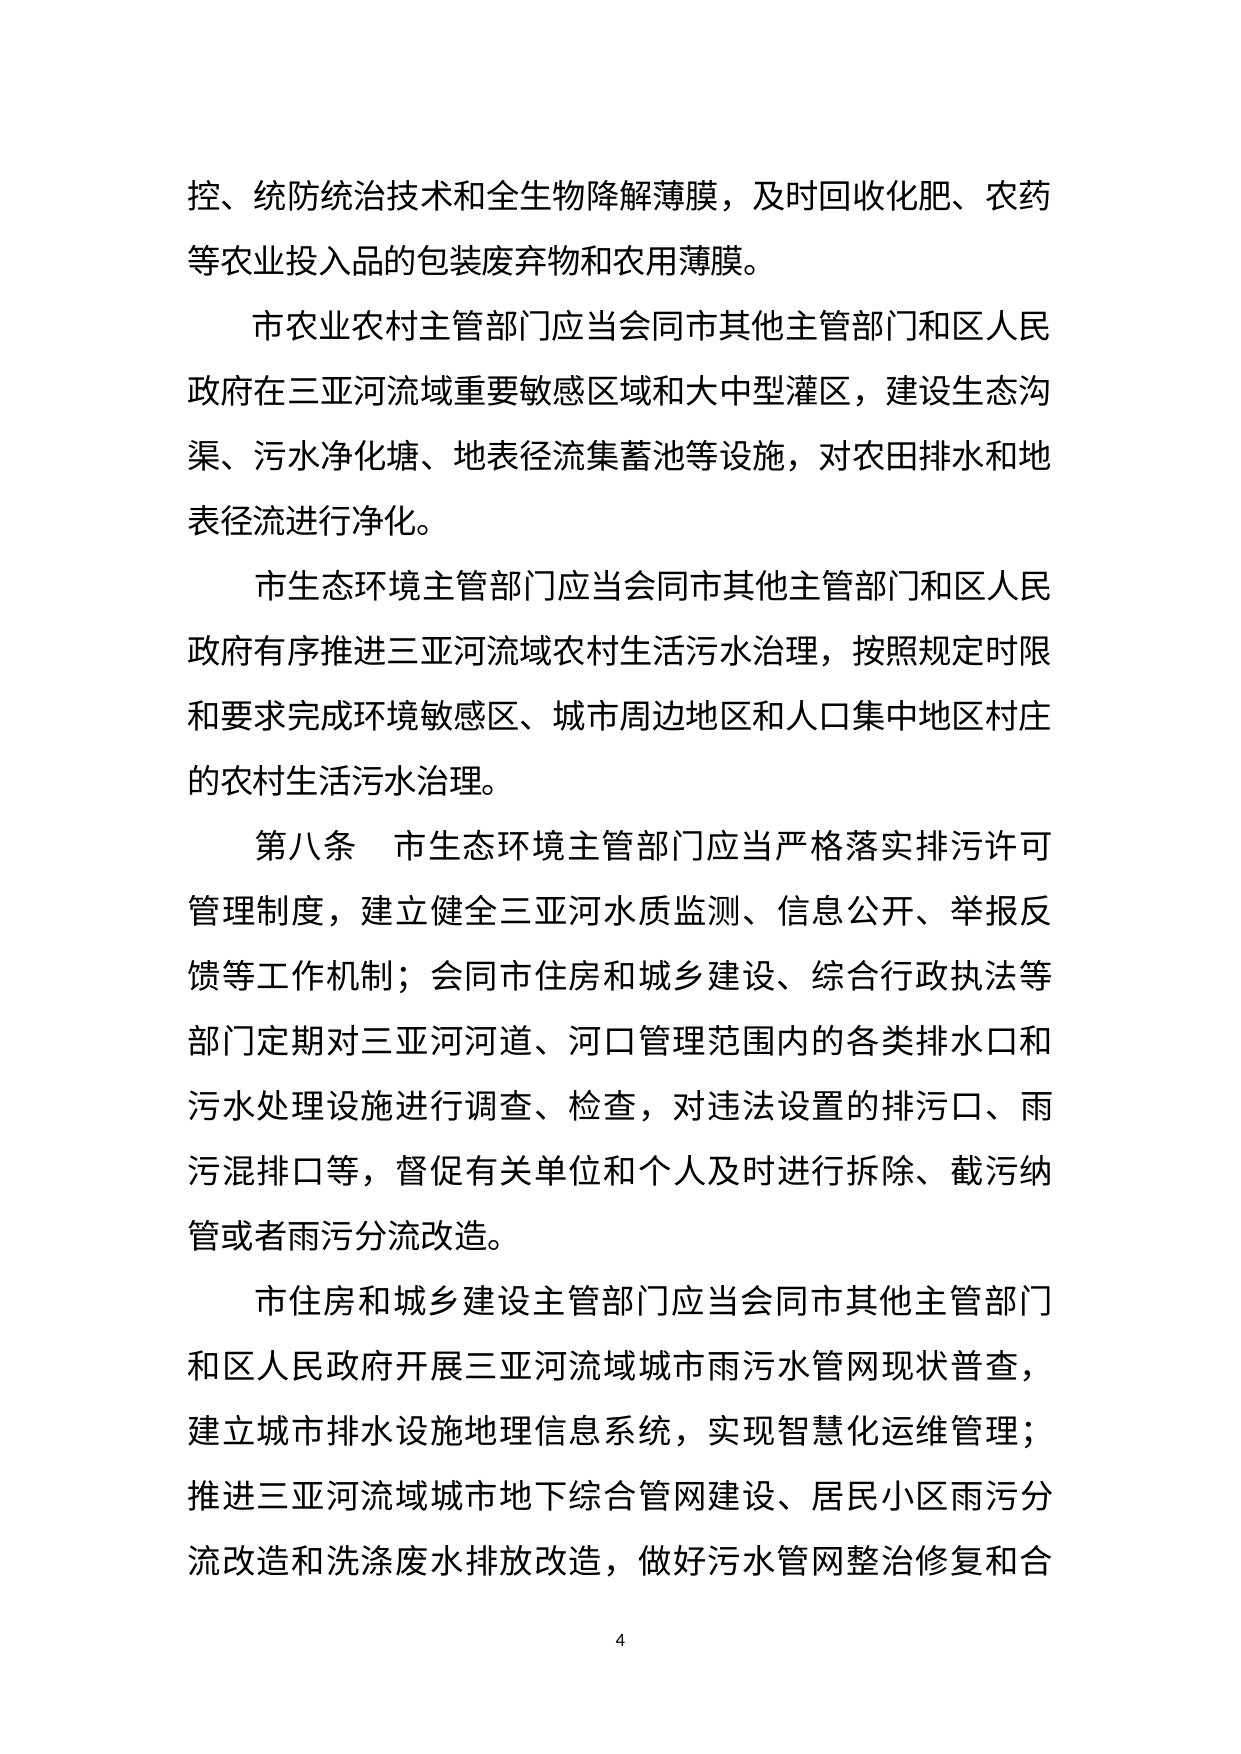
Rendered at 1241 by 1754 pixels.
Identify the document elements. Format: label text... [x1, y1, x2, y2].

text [187, 1267, 1053, 1592]
text 市生态环境主管部门应当会同市其他主管部门和区人民政府有序推进三亚河流域农村生活污水治理，按照规定时限和要求完成环境敏感区、城市周边地区和人口集中地区村庄的农村生活污水治理。 [187, 552, 1053, 812]
list 市农业农村主管部门应当会同市其他主管部门和区人民政府在三亚河流域重要敏感区域和大中型灌区，建设生态沟渠、污水净化塘、地表径流集蓄池等设施，对农田排水和地表径流进行净化。 [187, 292, 1053, 552]
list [187, 162, 1053, 292]
text 第八条 市生态环境主管部门应当严格落实排污许可管理制度，建立健全三亚河水质监测、信息公开、举报反馈等工作机制；会同市住房和城乡建设、综合行政执法等部门定期对三亚河河道、河口管理范围内的各类排水口和污水处理设施进行调查、检查，对违法设置的排污口、雨污混排口等，督促有关单位和个人及时进行拆除、截污纳管或者雨污分流改造。 [187, 812, 1053, 1267]
